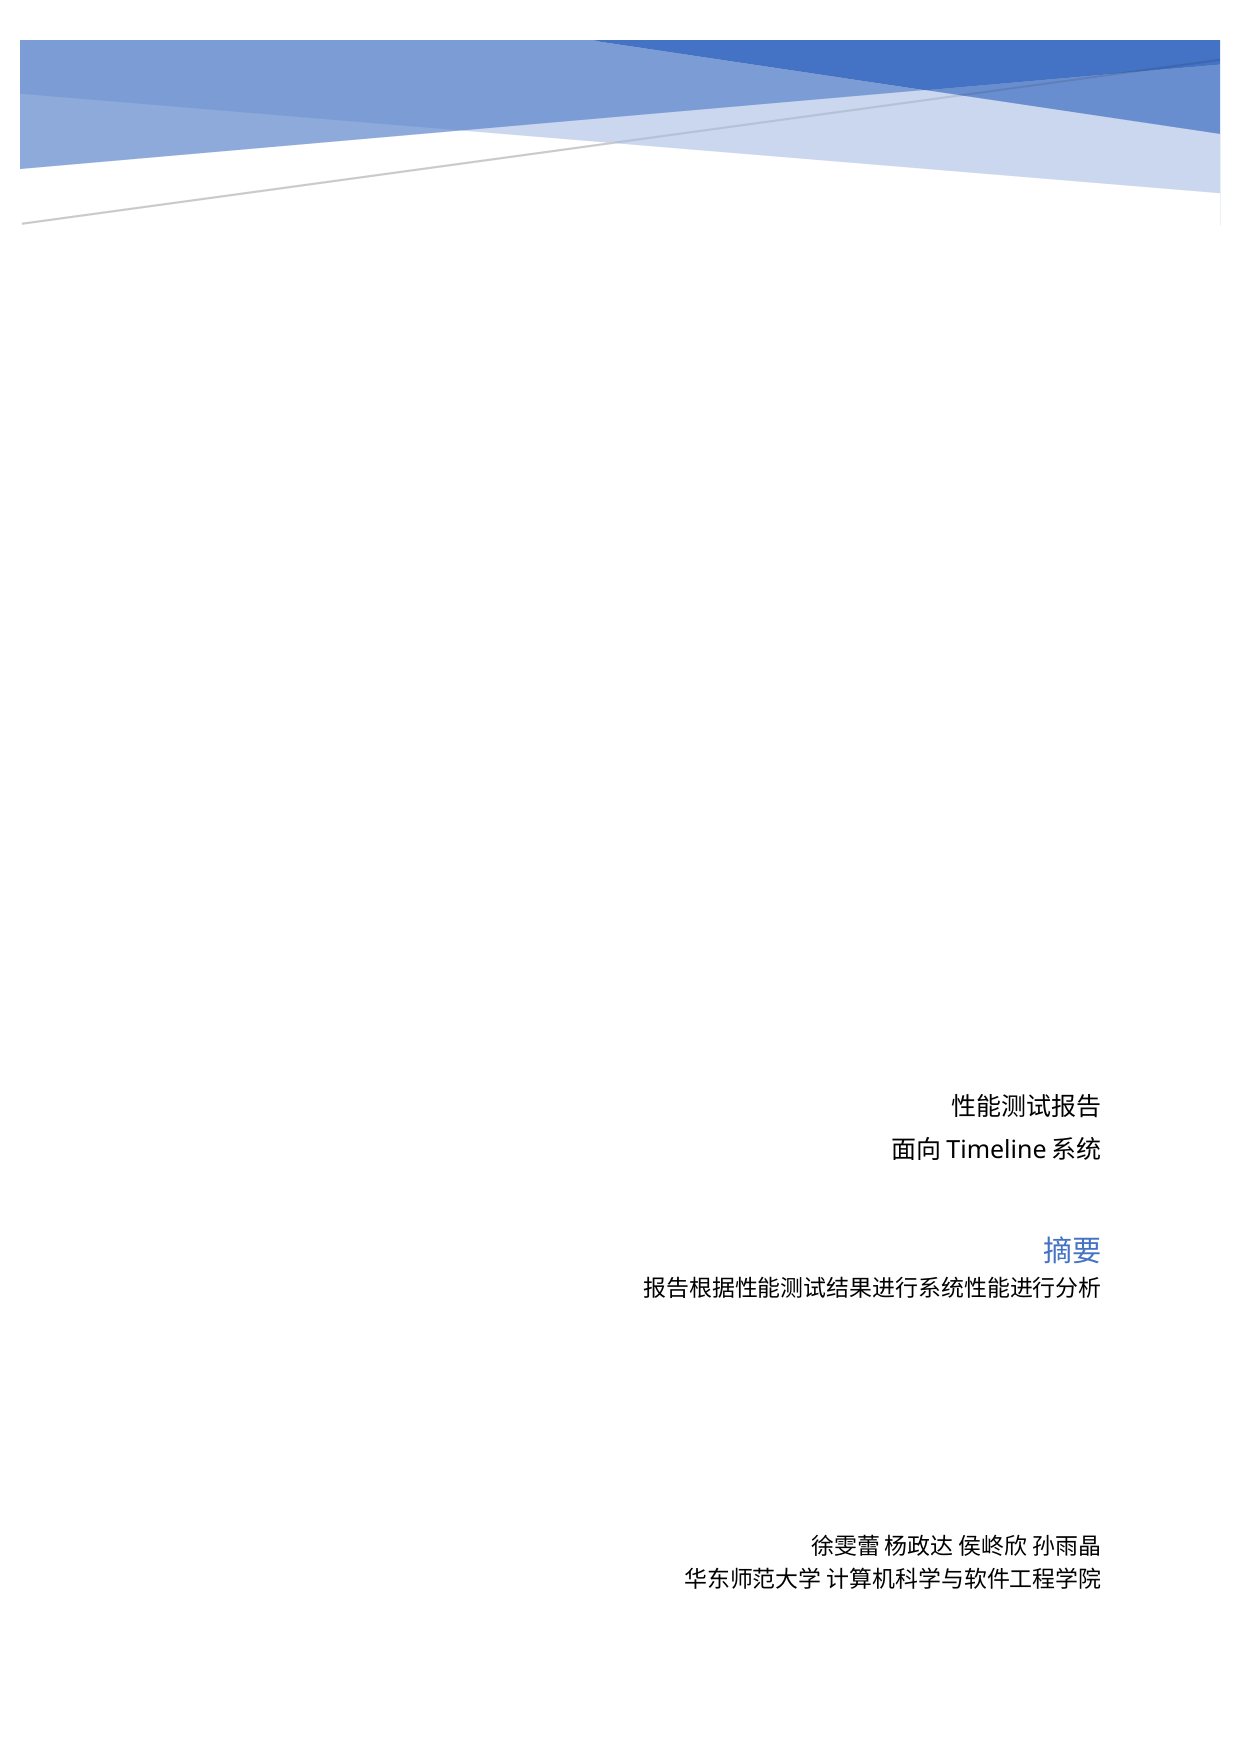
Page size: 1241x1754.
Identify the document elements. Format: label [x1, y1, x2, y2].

picture [20, 40, 1221, 240]
